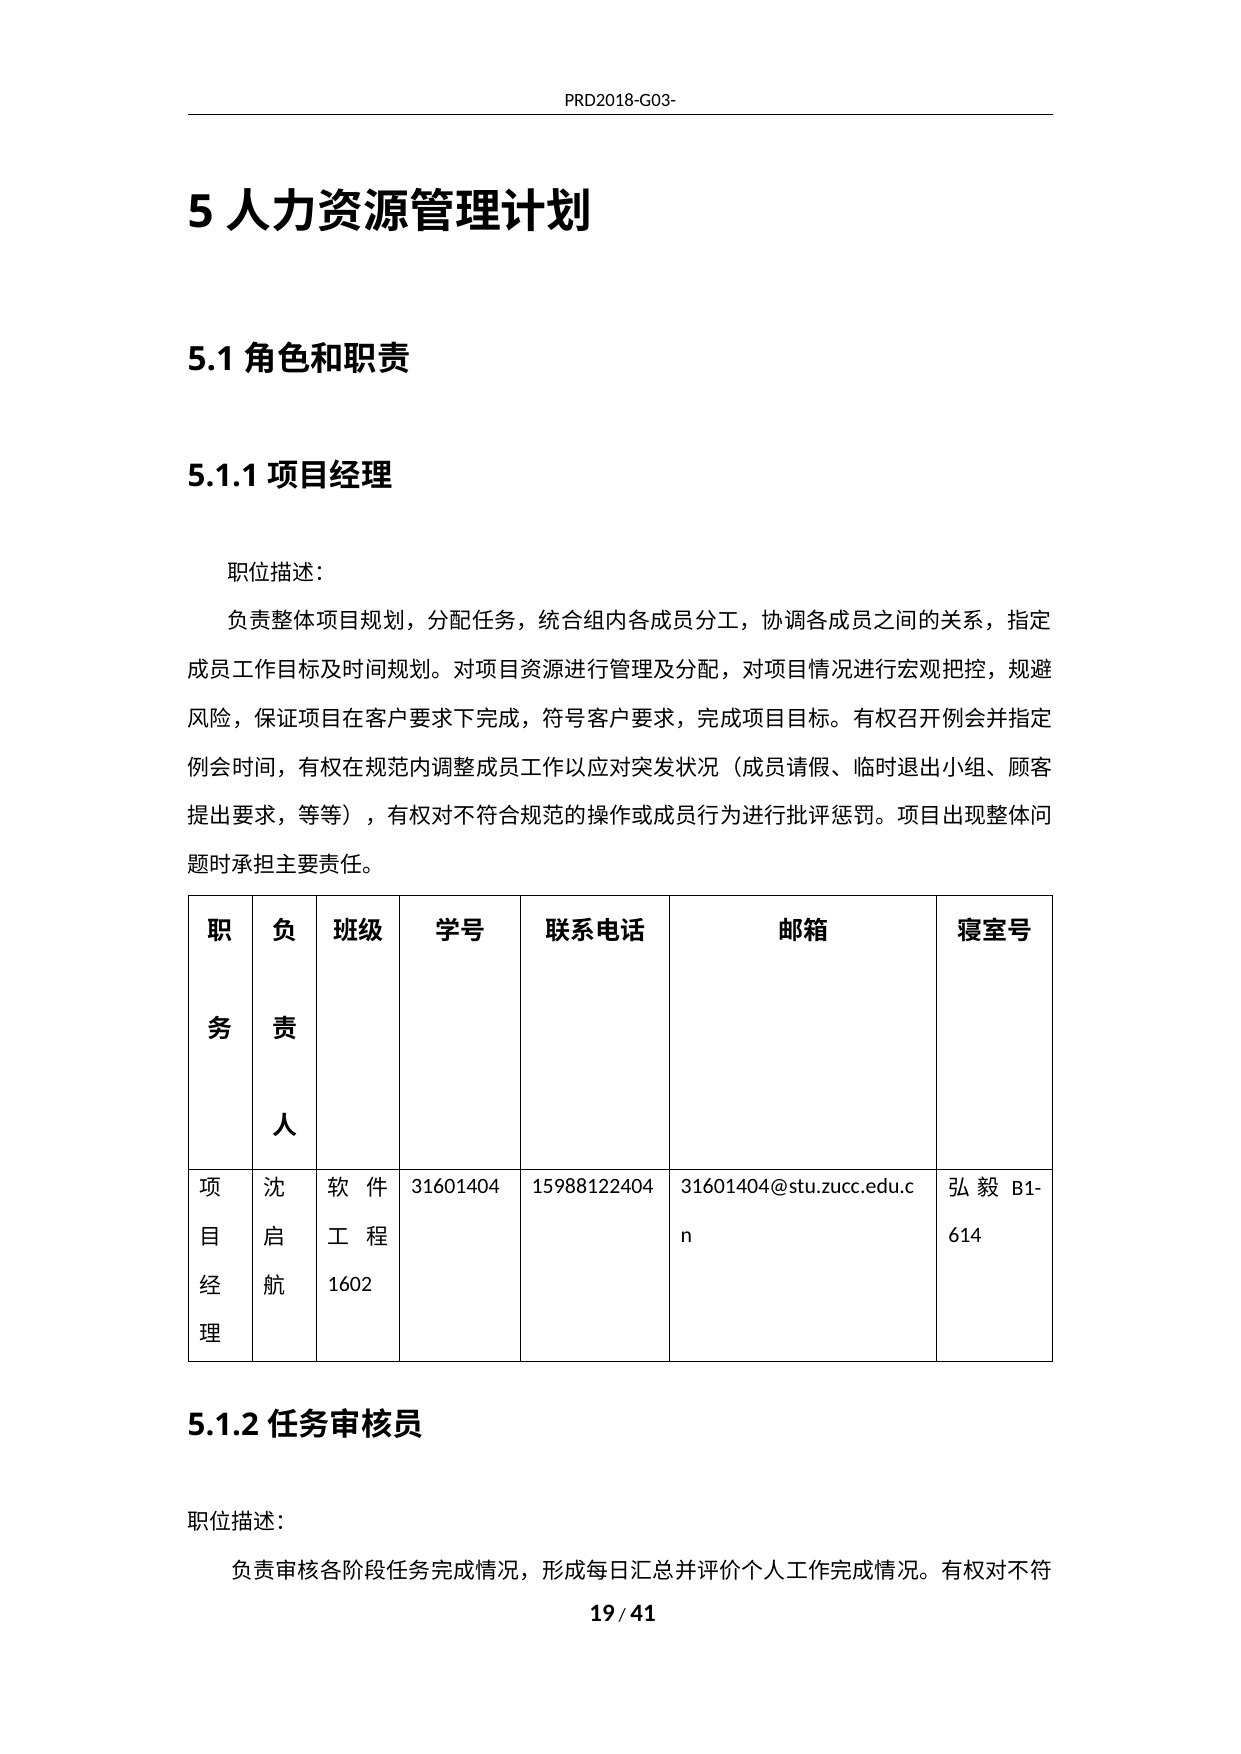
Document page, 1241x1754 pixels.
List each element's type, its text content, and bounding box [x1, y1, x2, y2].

table_header 学号 [400, 896, 520, 1169]
table_header 负责人 [253, 896, 316, 1169]
table_header 职务 [189, 896, 252, 1169]
table_cell 31601404 [400, 1170, 520, 1361]
table_header 寝室号 [937, 896, 1052, 1169]
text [187, 1552, 1053, 1585]
subtitle 5 人力资源管理计划 [187, 158, 1053, 256]
table_header 邮箱 [670, 896, 936, 1169]
table_cell 弘毅B1-614 [937, 1170, 1052, 1361]
table_header 联系电话 [521, 896, 669, 1169]
subtitle 5.1.2 任务审核员 [187, 1389, 1053, 1454]
table_cell 沈启航 [253, 1170, 316, 1361]
table_cell 15988122404 [521, 1170, 669, 1361]
table_cell 项目经理 [189, 1170, 252, 1361]
text 负责整体项目规划，分配任务，统合组内各成员分工，协调各成员之间的关系，指定成员工作目标及时间规划。对项目资源进行管理及分配，对项目情况进行宏观把控，规避风险，保证项目在客户要求下完成，符号客户要求，完成项目目标。有权召开例会并指定例会时间，有权在规范内调整成员工作以应对突发状况（成员请假、临时退出小组、顾客提出要求，等等），有权对不符合规范的操作或成员行为进行批评惩罚。项目出现整体问题时承担主要责任。 [187, 603, 1053, 879]
table_cell 软件工程1602 [317, 1170, 399, 1361]
subtitle 5.1.1 项目经理 [187, 440, 1053, 505]
table_cell 31601404@stu.zucc.edu.cn [670, 1170, 936, 1361]
table_header 班级 [317, 896, 399, 1169]
text 职位描述： [187, 1504, 1053, 1536]
text 职位描述： [187, 555, 1053, 587]
subtitle 5.1 角色和职责 [187, 324, 1053, 389]
